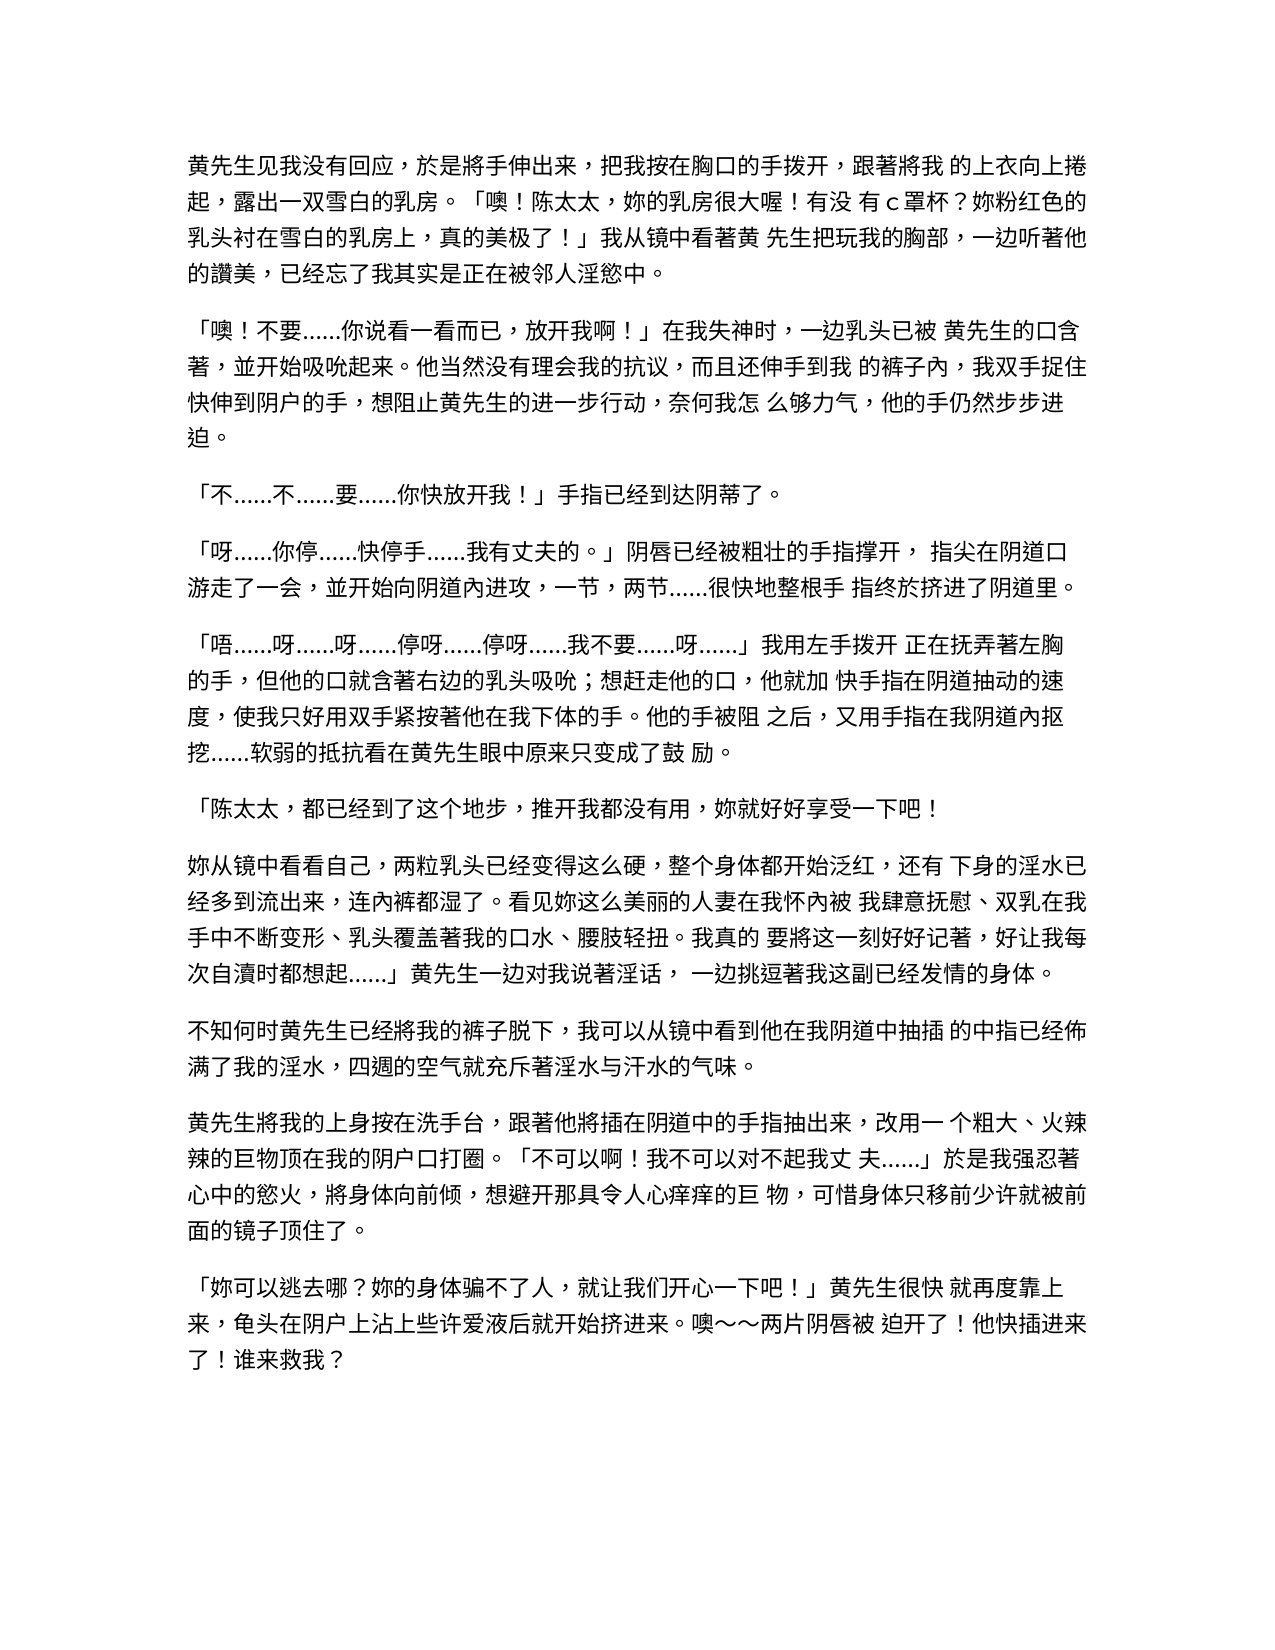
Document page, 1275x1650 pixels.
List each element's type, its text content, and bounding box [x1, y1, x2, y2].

text 黄先生见我没有回应，於是將手伸出来，把我按在胸口的手拨开，跟著將我 的上衣向上捲起，露出一双雪白的乳房。「噢！陈太太，妳的乳房很大喔！有没 有ｃ罩杯？妳粉红色的乳头衬在雪白的乳房上，真的美极了！」我从镜中看著黄 先生把玩我的胸部，一边听著他的讚美，已经忘了我其实是正在被邻人淫慾中。 [187, 150, 1087, 289]
text 「不……不……要……你快放开我！」手指已经到达阴蒂了。 [187, 479, 1087, 510]
text 「噢！不要……你说看一看而已，放开我啊！」在我失神时，一边乳头已被 黄先生的口含著，並开始吸吮起来。他当然没有理会我的抗议，而且还伸手到我 的裤子內，我双手捉住快伸到阴户的手，想阻止黄先生的进一步行动，奈何我怎 么够力气，他的手仍然步步进迫。 [187, 314, 1087, 454]
text 不知何时黄先生已经將我的裤子脱下，我可以从镜中看到他在我阴道中抽插 的中指已经佈满了我的淫水，四週的空气就充斥著淫水与汗水的气味。 [187, 1014, 1087, 1082]
text 「陈太太，都已经到了这个地步，推开我都没有用，妳就好好享受一下吧！ [187, 793, 1087, 824]
text 黄先生將我的上身按在洗手台，跟著他將插在阴道中的手指抽出来，改用一 个粗大、火辣辣的巨物顶在我的阴户口打圈。「不可以啊！我不可以对不起我丈 夫……」於是我强忍著心中的慾火，將身体向前倾，想避开那具令人心痒痒的巨 物，可惜身体只移前少许就被前面的镜子顶住了。 [187, 1107, 1087, 1246]
text 「妳可以逃去哪？妳的身体骗不了人，就让我们开心一下吧！」黄先生很快 就再度靠上来，龟头在阴户上沾上些许爱液后就开始挤进来。噢～～两片阴唇被 迫开了！他快插进来了！谁来救我？ [187, 1272, 1087, 1375]
text 「唔……呀……呀……停呀……停呀……我不要……呀……」我用左手拨开 正在抚弄著左胸的手，但他的口就含著右边的乳头吸吮；想赶走他的口，他就加 快手指在阴道抽动的速度，使我只好用双手紧按著他在我下体的手。他的手被阻 之后，又用手指在我阴道內抠挖……软弱的抵抗看在黄先生眼中原来只变成了鼓 励。 [187, 629, 1087, 768]
text 「呀……你停……快停手……我有丈夫的。」阴唇已经被粗壮的手指撑开， 指尖在阴道口游走了一会，並开始向阴道內进攻，一节，两节……很快地整根手 指终於挤进了阴道里。 [187, 536, 1087, 603]
text 妳从镜中看看自己，两粒乳头已经变得这么硬，整个身体都开始泛红，还有 下身的淫水已经多到流出来，连內裤都湿了。看见妳这么美丽的人妻在我怀內被 我肆意抚慰、双乳在我手中不断变形、乳头覆盖著我的口水、腰肢轻扭。我真的 要將这一刻好好记著，好让我每次自瀆时都想起……」黄先生一边对我说著淫话， 一边挑逗著我这副已经发情的身体。 [187, 850, 1087, 989]
